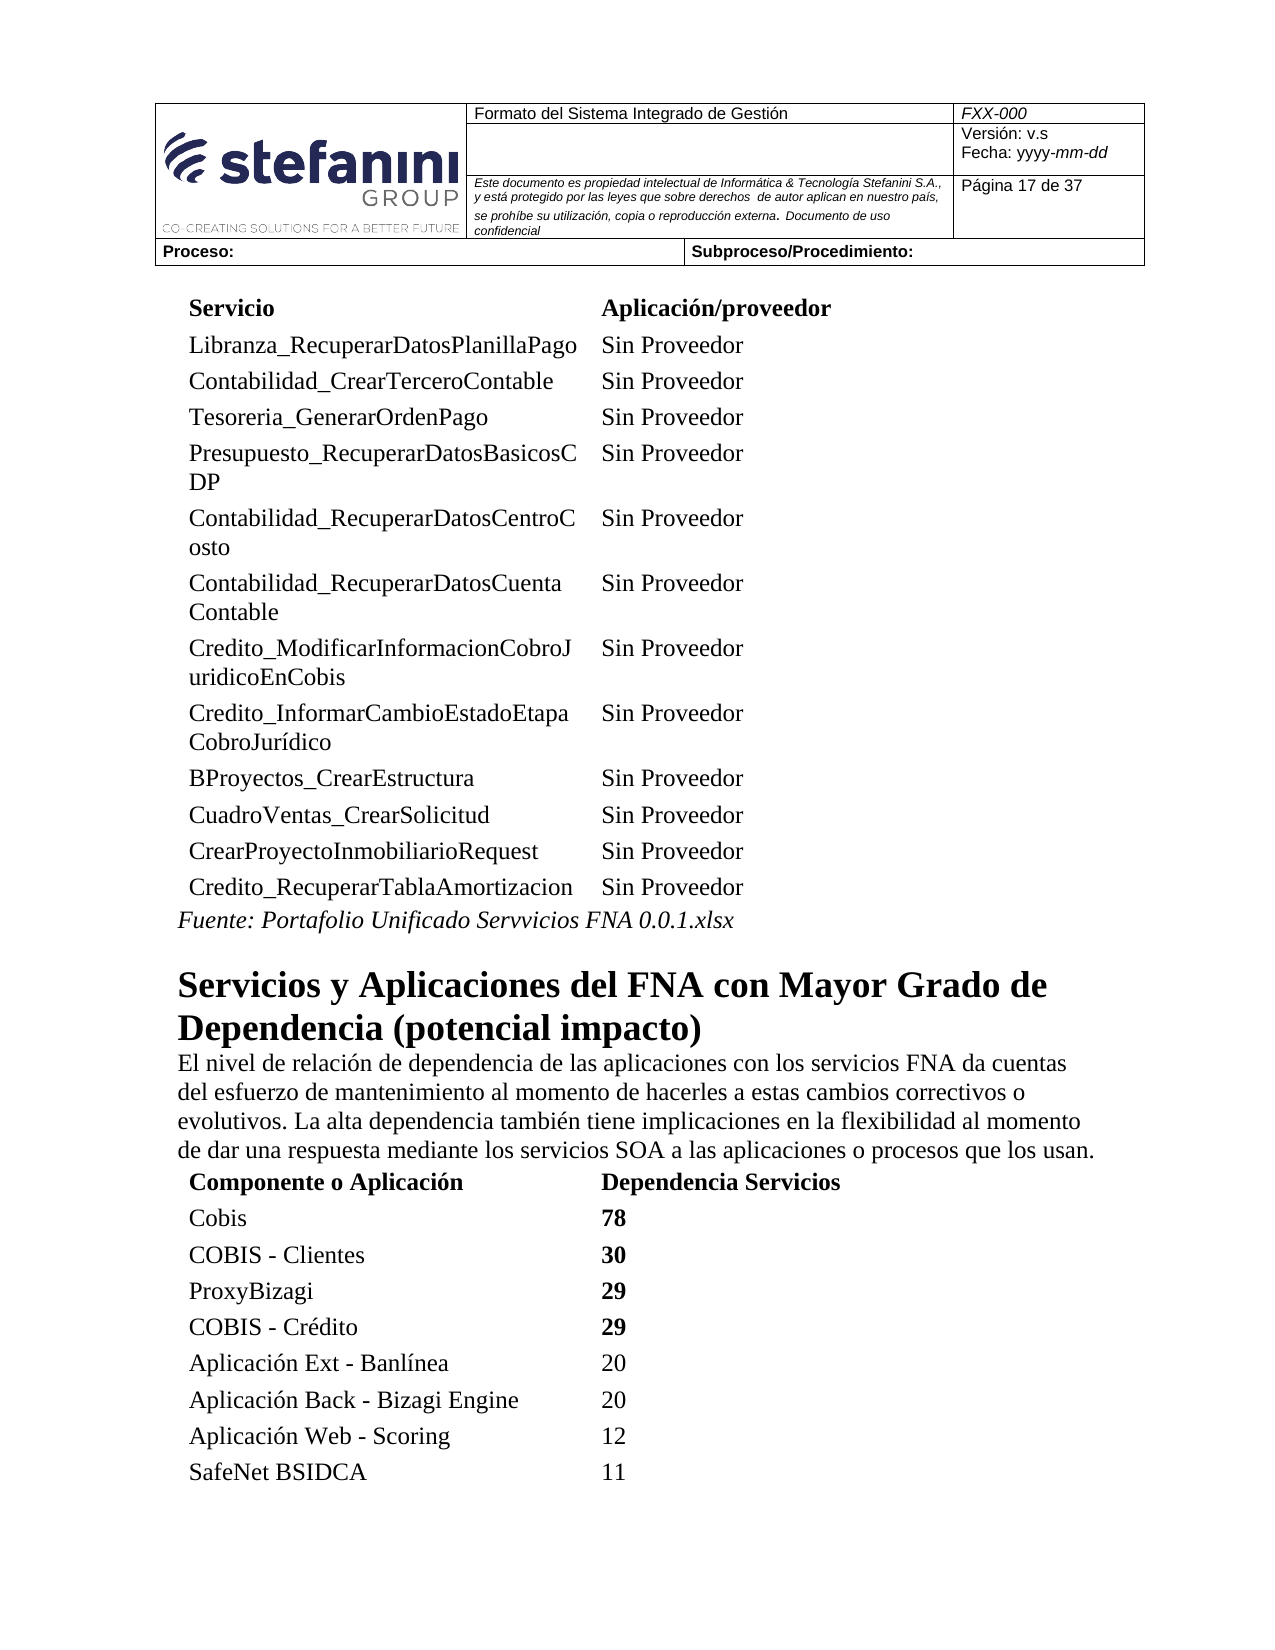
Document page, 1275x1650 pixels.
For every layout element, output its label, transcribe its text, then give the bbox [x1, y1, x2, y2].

table_cell SafeNet BSIDCA [177, 1454, 590, 1490]
picture [162, 132, 460, 236]
table_header Dependencia Servicios [590, 1164, 1002, 1200]
table_cell Tesoreria_GenerarOrdenPago [177, 399, 590, 435]
table_cell Aplicación Back - Bizagi Engine [177, 1381, 590, 1417]
table_cell Contabilidad_RecuperarDatosCentroCosto [177, 500, 590, 565]
table_cell Credito_InformarCambioEstadoEtapaCobroJurídico [177, 695, 590, 760]
table_cell Sin Proveedor [590, 630, 1002, 695]
table_cell 20 [590, 1345, 1002, 1381]
text El nivel de relación de dependencia de las aplicaciones con los servicios FNA da cuentas del esfuerzo de mantenimiento al momento de hacerles a estas cambios correctivos o evolutivos. La alta dependencia también tiene implicaciones en la flexibilidad al momento de dar una respuesta mediante los servicios SOA a las aplicaciones o procesos que los usan. [177, 1048, 1098, 1163]
table_cell 29 [590, 1272, 1002, 1308]
table_cell CuadroVentas_CrearSolicitud [177, 796, 590, 832]
table_header Componente o Aplicación [177, 1164, 590, 1200]
table_cell Credito_ModificarInformacionCobroJuridicoEnCobis [177, 630, 590, 695]
table_cell COBIS - Crédito [177, 1309, 590, 1345]
table_cell ProxyBizagi [177, 1272, 590, 1308]
table_cell Sin Proveedor [590, 869, 1002, 905]
table_cell 12 [590, 1417, 1002, 1453]
table_cell Aplicación Ext - Banlínea [177, 1345, 590, 1381]
table_cell Sin Proveedor [590, 399, 1002, 435]
table_cell Cobis [177, 1200, 590, 1236]
table_cell 30 [590, 1236, 1002, 1272]
table_cell 78 [590, 1200, 1002, 1236]
table_cell Contabilidad_CrearTerceroContable [177, 362, 590, 398]
table_header Aplicación/proveedor [590, 290, 1002, 326]
table_cell Sin Proveedor [590, 832, 1002, 868]
table_cell 29 [590, 1309, 1002, 1345]
table_cell Credito_RecuperarTablaAmortizacion [177, 869, 590, 905]
text Fuente: Portafolio Unificado Servvicios FNA 0.0.1.xlsx [177, 905, 1098, 933]
table_cell Contabilidad_RecuperarDatosCuentaContable [177, 565, 590, 630]
table_cell Sin Proveedor [590, 500, 1002, 565]
table_cell Sin Proveedor [590, 760, 1002, 796]
table_cell Sin Proveedor [590, 565, 1002, 630]
table_cell BProyectos_CrearEstructura [177, 760, 590, 796]
table_cell 20 [590, 1381, 1002, 1417]
table_cell Sin Proveedor [590, 796, 1002, 832]
table_cell 11 [590, 1454, 1002, 1490]
table_cell Sin Proveedor [590, 435, 1002, 500]
table_cell CrearProyectoInmobiliarioRequest [177, 832, 590, 868]
table_cell Aplicación Web - Scoring [177, 1417, 590, 1453]
table_cell Libranza_RecuperarDatosPlanillaPago [177, 326, 590, 362]
table_cell Presupuesto_RecuperarDatosBasicosCDP [177, 435, 590, 500]
table_cell Sin Proveedor [590, 362, 1002, 398]
table_cell Sin Proveedor [590, 326, 1002, 362]
table_cell COBIS - Clientes [177, 1236, 590, 1272]
table_cell Sin Proveedor [590, 695, 1002, 760]
subtitle Servicios y Aplicaciones del FNA con Mayor Grado de Dependencia (potencial impacto) [177, 962, 1098, 1048]
table_header Servicio [177, 290, 590, 326]
